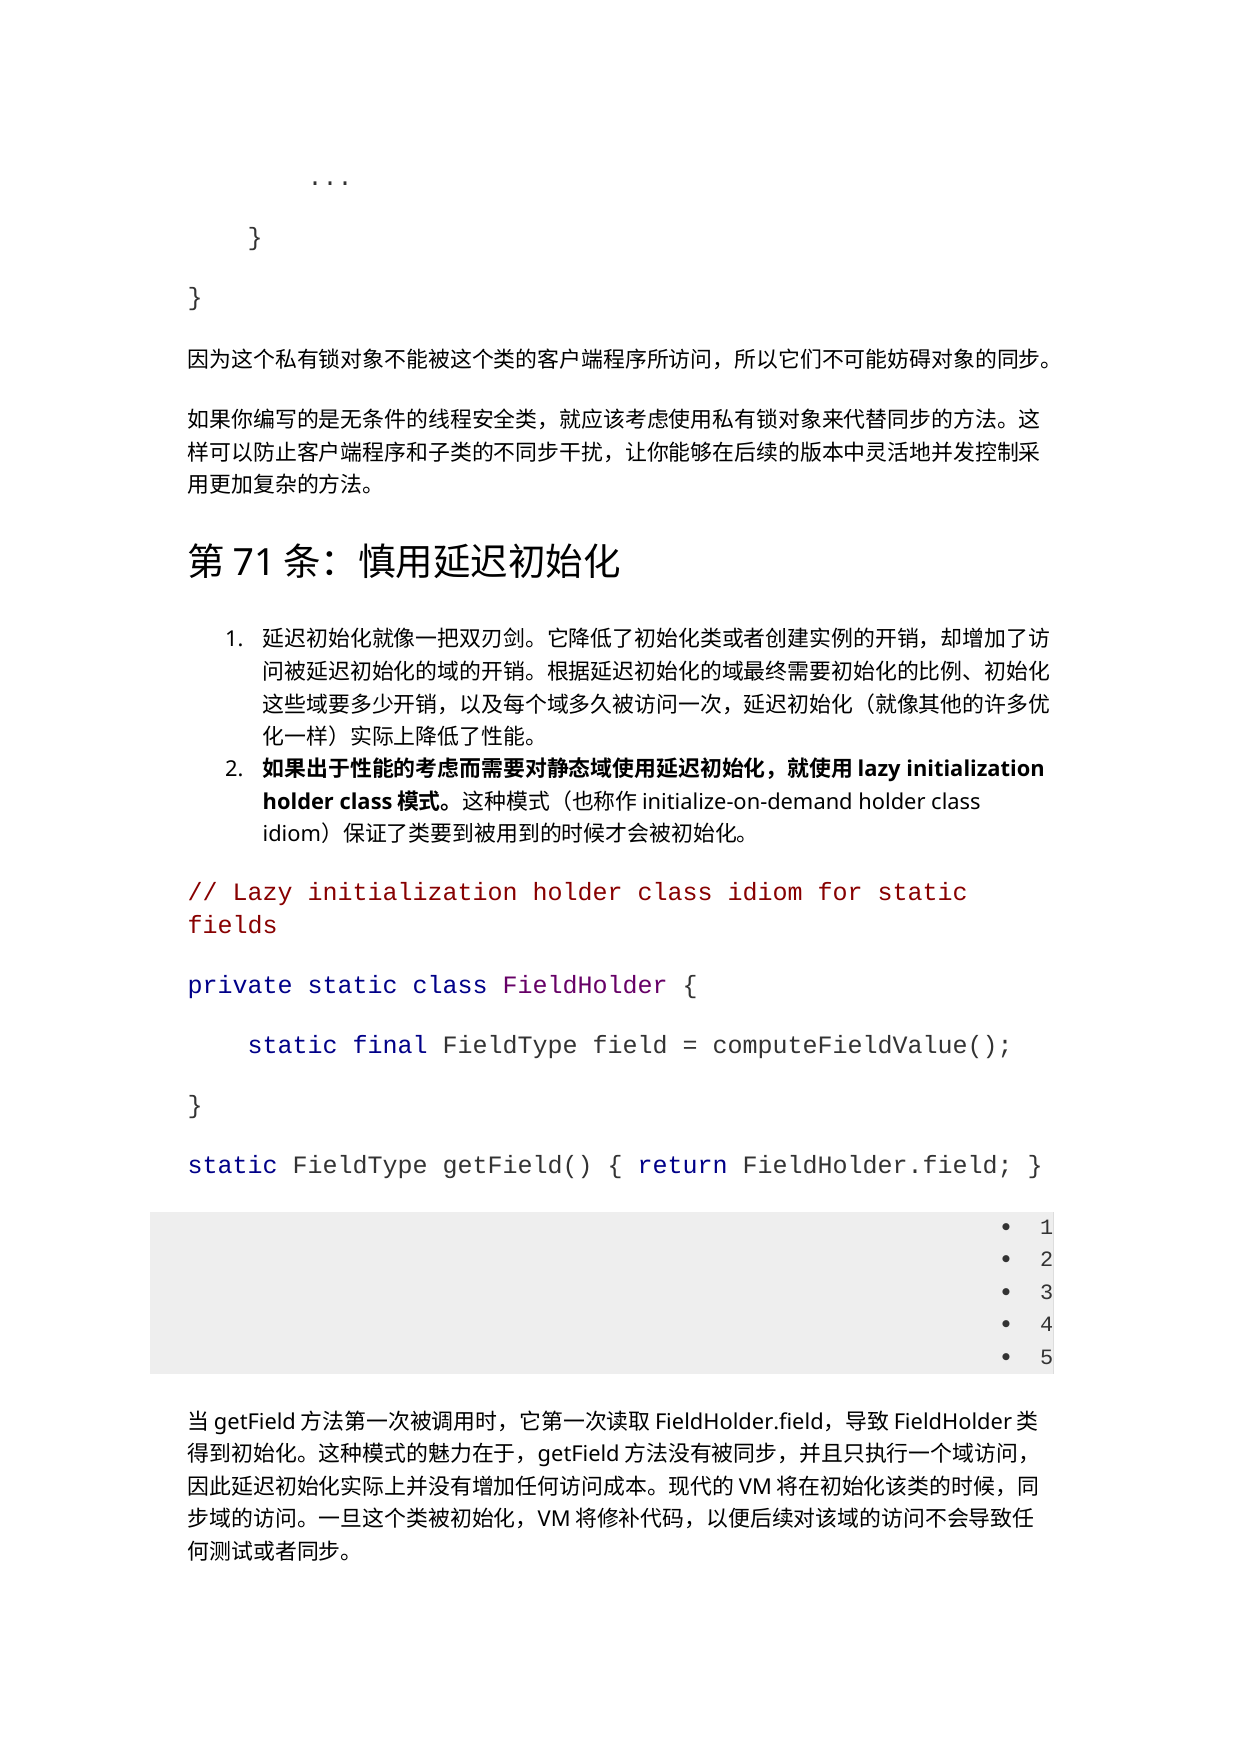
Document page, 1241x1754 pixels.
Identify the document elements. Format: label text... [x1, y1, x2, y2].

text static FieldType getField() { return FieldHolder.field; } [187, 1150, 1053, 1183]
text 第71条：慎用延迟初始化 [187, 527, 1053, 592]
list 延迟初始化就像一把双刃剑。它降低了初始化类或者创建实例的开销，却增加了访问被延迟初始化的域的开销。根据延迟初始化的域最终需要初始化的比例、初始化这些域要多少开销，以及每个域多久被访问一次，延迟初始化（就像其他的许多优化一样）实际上降低了性能。 [225, 621, 1053, 751]
text 如果你编写的是无条件的线程安全类，就应该考虑使用私有锁对象来代替同步的方法。这样可以防止客户端程序和子类的不同步干扰，让你能够在后续的版本中灵活地并发控制采用更加复杂的方法。 [187, 402, 1053, 499]
list 1 [150, 1212, 1053, 1244]
text static final FieldType field = computeFieldValue(); [187, 1030, 1053, 1063]
text 因为这个私有锁对象不能被这个类的客户端程序所访问，所以它们不可能妨碍对象的同步。 [187, 342, 1053, 374]
text // Lazy initialization holder class idiom for static fields [187, 878, 1053, 943]
list 2 [150, 1244, 1053, 1277]
list 如果出于性能的考虑而需要对静态域使用延迟初始化，就使用lazy initialization holder class模式。这种模式（也称作initialize-on-demand holder class idiom）保证了类要到被用到的时候才会被初始化。 [225, 751, 1053, 849]
text private static class FieldHolder { [187, 970, 1053, 1003]
text 当getField方法第一次被调用时，它第一次读取FieldHolder.field，导致FieldHolder类得到初始化。这种模式的魅力在于，getField方法没有被同步，并且只执行一个域访问，因此延迟初始化实际上并没有增加任何访问成本。现代的VM将在初始化该类的时候，同步域的访问。一旦这个类被初始化，VM将修补代码，以便后续对该域的访问不会导致任何测试或者同步。 [187, 1404, 1053, 1566]
text } [187, 282, 1053, 314]
list 3 [150, 1277, 1053, 1309]
text ... [187, 162, 1053, 194]
text } [187, 1090, 1053, 1123]
list 4 [150, 1309, 1053, 1342]
text } [187, 222, 1053, 254]
list 5 [150, 1342, 1053, 1374]
